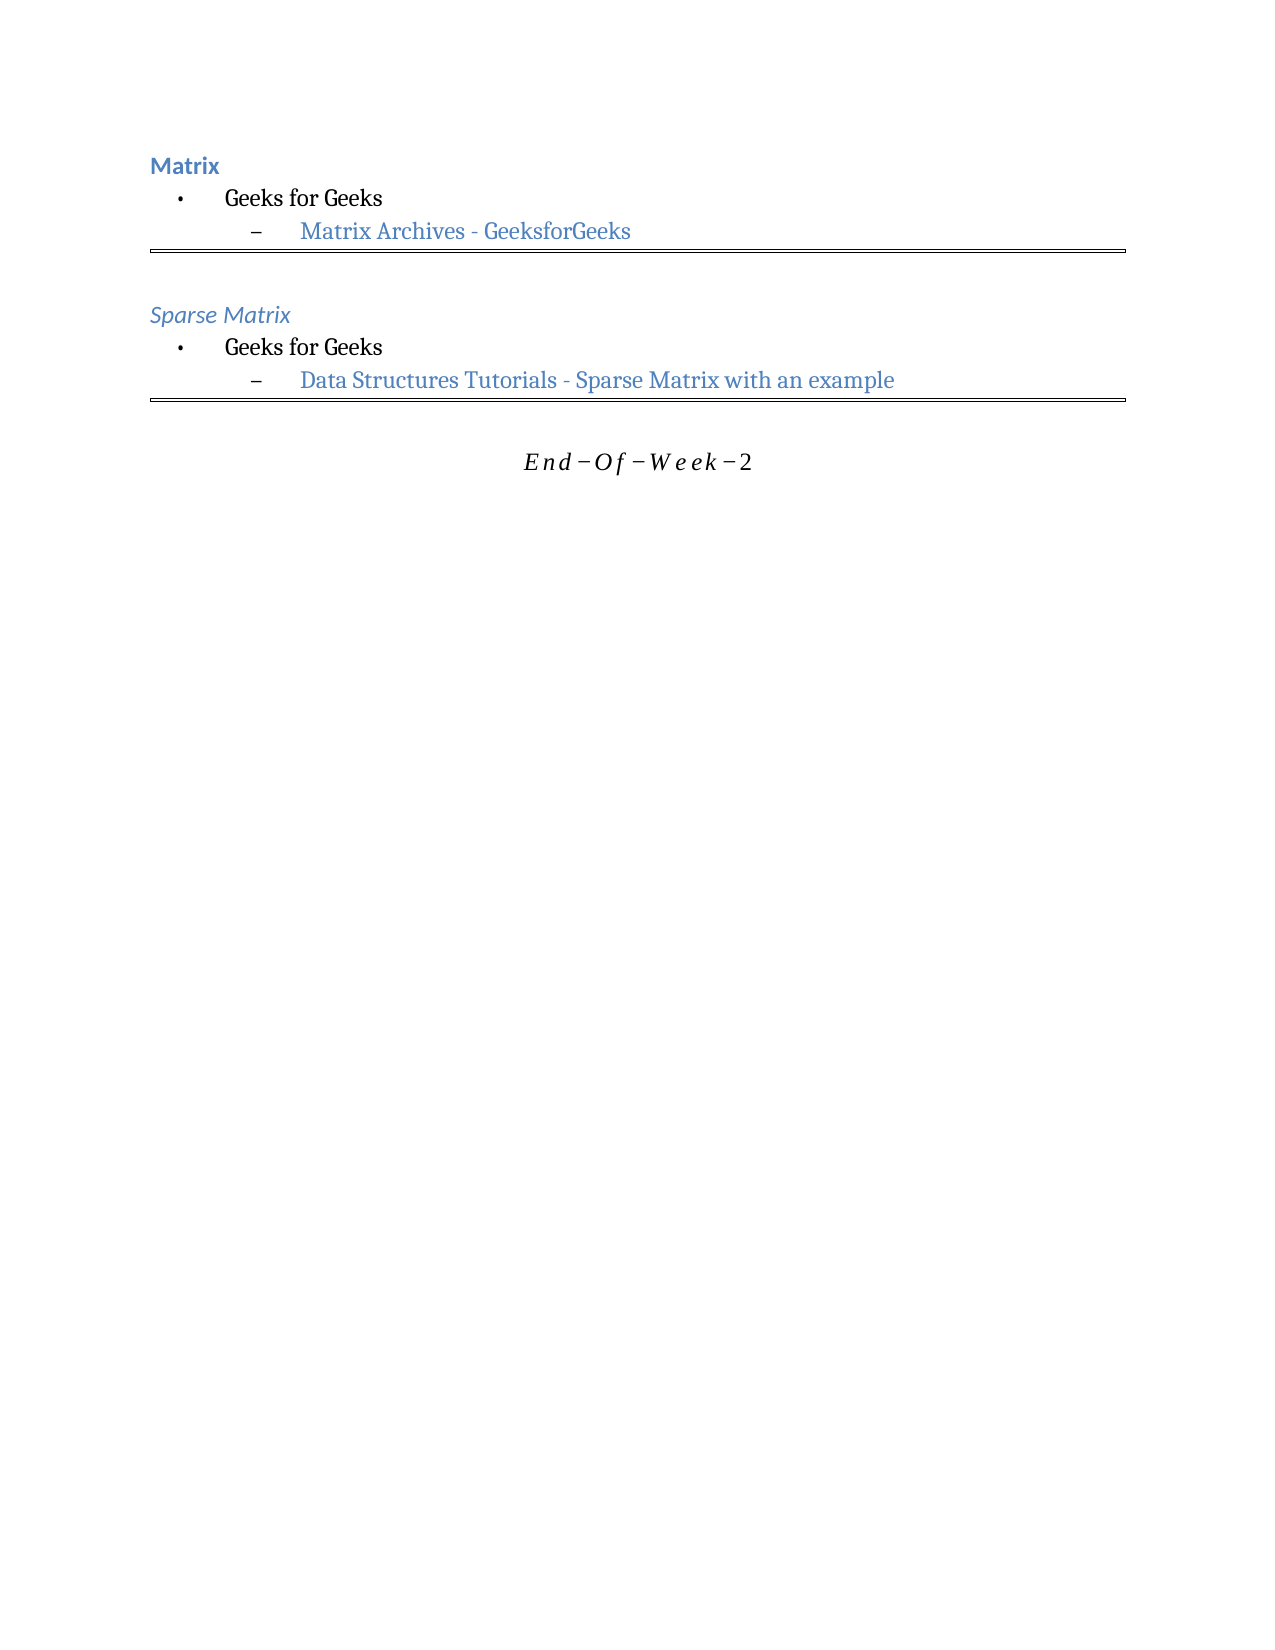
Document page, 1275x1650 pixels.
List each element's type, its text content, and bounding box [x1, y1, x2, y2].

list Geeks for Geeks [175, 333, 1125, 362]
subtitle Matrix [150, 150, 1125, 181]
list Matrix Archives - GeeksforGeeks [250, 217, 1125, 246]
subtitle Sparse Matrix [150, 299, 1125, 329]
list Data Structures Tutorials - Sparse Matrix with an example [250, 366, 1125, 394]
list Geeks for Geeks [175, 184, 1125, 213]
